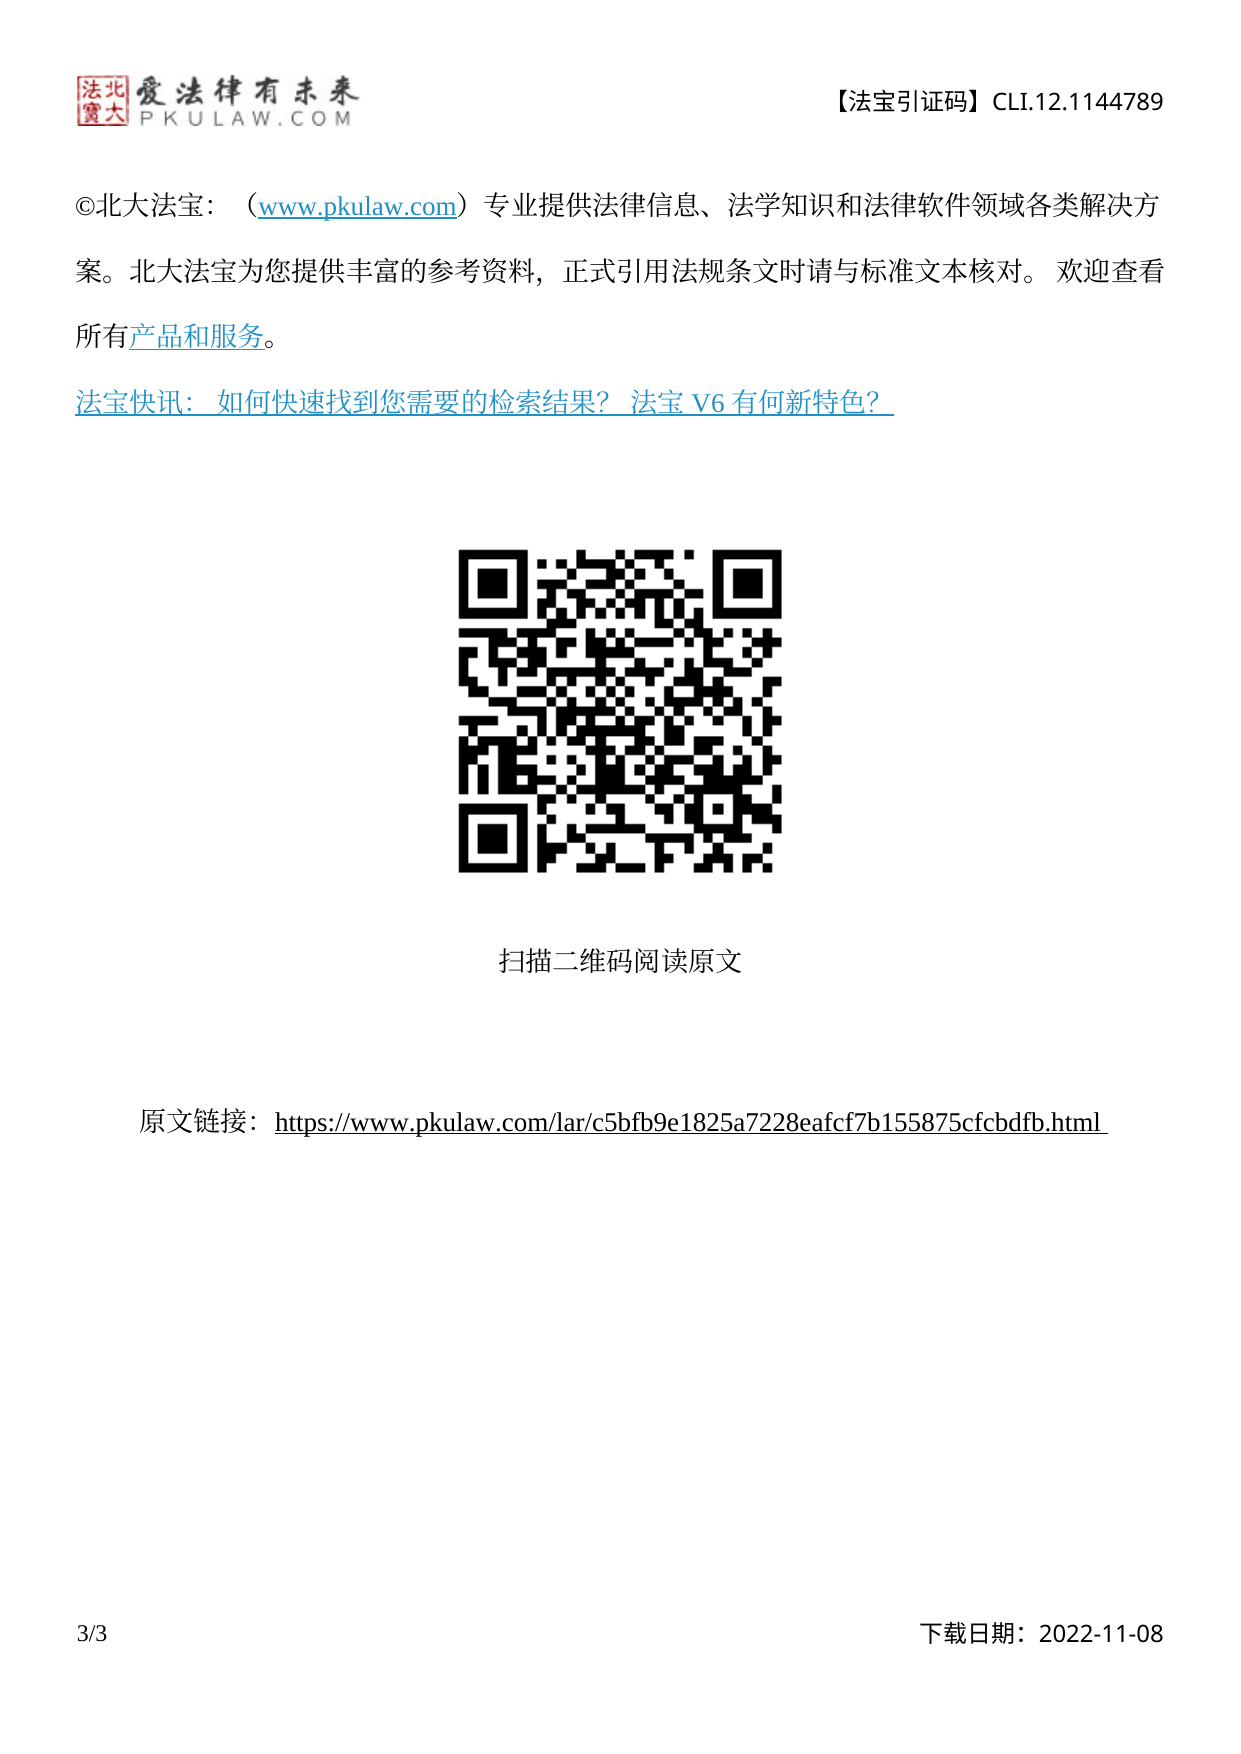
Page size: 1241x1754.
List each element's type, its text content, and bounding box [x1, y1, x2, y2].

text ©北大法宝：（www.pkulaw.com）专业提供法律信息、法学知识和法律软件领域各类解决方案。北大法宝为您提供丰富的参考资料，正式引用法规条文时请与标准文本核对。 欢迎查看所有产品和服务。 法宝快讯： 如何快速找到您需要的检索结果？ 法宝 V6 有何新特色？ [75, 156, 1165, 418]
text 扫描二维码阅读原文 [169, 912, 1071, 978]
text 原文链接：https://www.pkulaw.com/lar/c5bfb9e1825a7228eafcf7b155875cfcbdfb.html [75, 1071, 1165, 1137]
picture [420, 511, 821, 912]
picture [76, 75, 361, 126]
